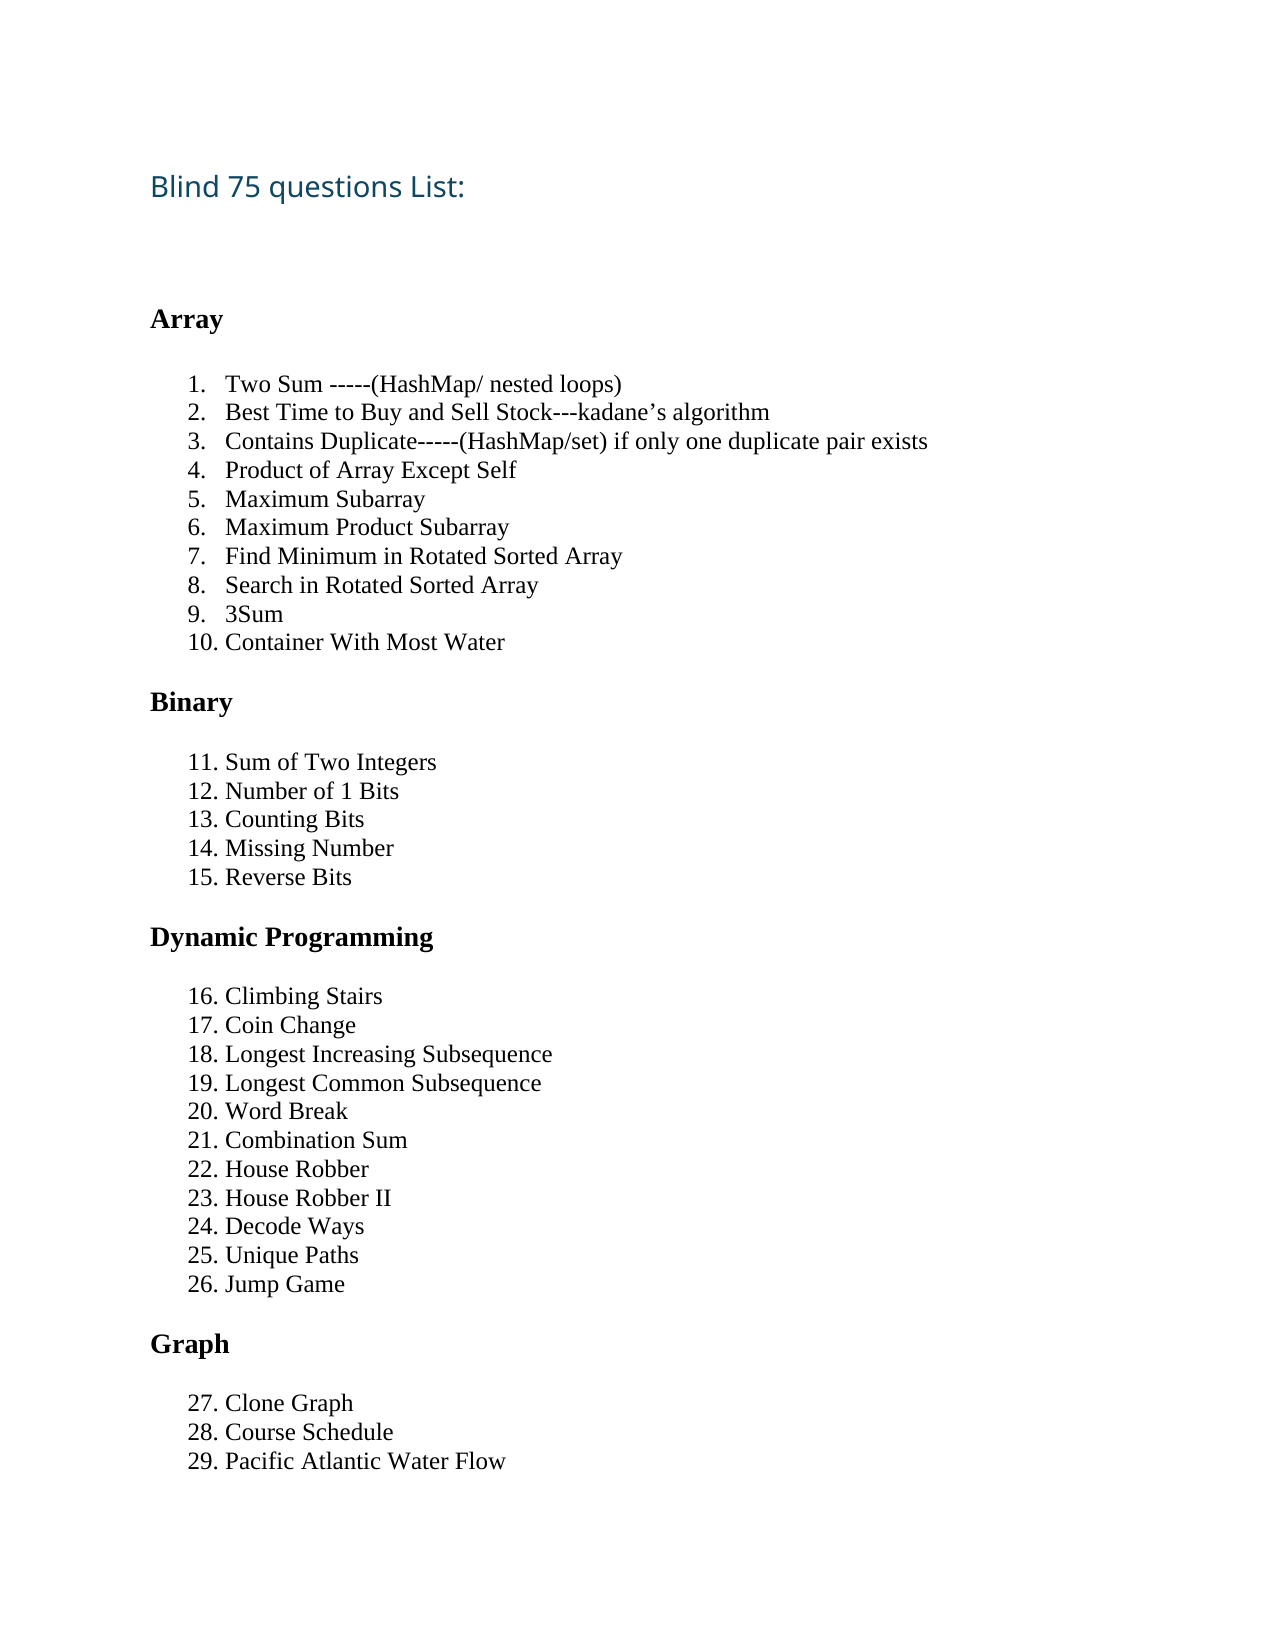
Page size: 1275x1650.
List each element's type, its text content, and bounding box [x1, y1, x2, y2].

subtitle Blind 75 questions List: Array [150, 167, 1125, 335]
list Best Time to Buy and Sell Stock---kadane’s algorithm [187, 397, 1125, 426]
list Contains Duplicate-----(HashMap/set) if only one duplicate pair exists [187, 426, 1125, 455]
list Counting Bits [187, 804, 1125, 833]
list House Robber II [187, 1183, 1125, 1211]
list Number of 1 Bits [187, 776, 1125, 804]
text Dynamic Programming [150, 920, 1125, 952]
list Reverse Bits [187, 862, 1125, 891]
list Jump Game [187, 1269, 1125, 1298]
list Pacific Atlantic Water Flow [187, 1446, 1125, 1475]
list Climbing Stairs [187, 981, 1125, 1010]
list Product of Array Except Self [187, 455, 1125, 484]
list Course Schedule [187, 1417, 1125, 1446]
list Sum of Two Integers [187, 747, 1125, 776]
list 3Sum [187, 599, 1125, 627]
list Coin Change [187, 1010, 1125, 1039]
list Combination Sum [187, 1125, 1125, 1154]
text Binary [150, 685, 1125, 718]
list Longest Common Subsequence [187, 1068, 1125, 1096]
list Unique Paths [187, 1240, 1125, 1269]
list Search in Rotated Sorted Array [187, 570, 1125, 599]
list Maximum Product Subarray [187, 512, 1125, 541]
list Decode Ways [187, 1211, 1125, 1240]
text Graph [150, 1327, 1125, 1359]
list Word Break [187, 1096, 1125, 1125]
list House Robber [187, 1154, 1125, 1183]
list Longest Increasing Subsequence [187, 1039, 1125, 1068]
list Clone Graph [187, 1388, 1125, 1417]
list Find Minimum in Rotated Sorted Array [187, 541, 1125, 570]
list Maximum Subarray [187, 484, 1125, 512]
list Two Sum -----(HashMap/ nested loops) [187, 369, 1125, 397]
list Missing Number [187, 833, 1125, 862]
list Container With Most Water [187, 627, 1125, 656]
